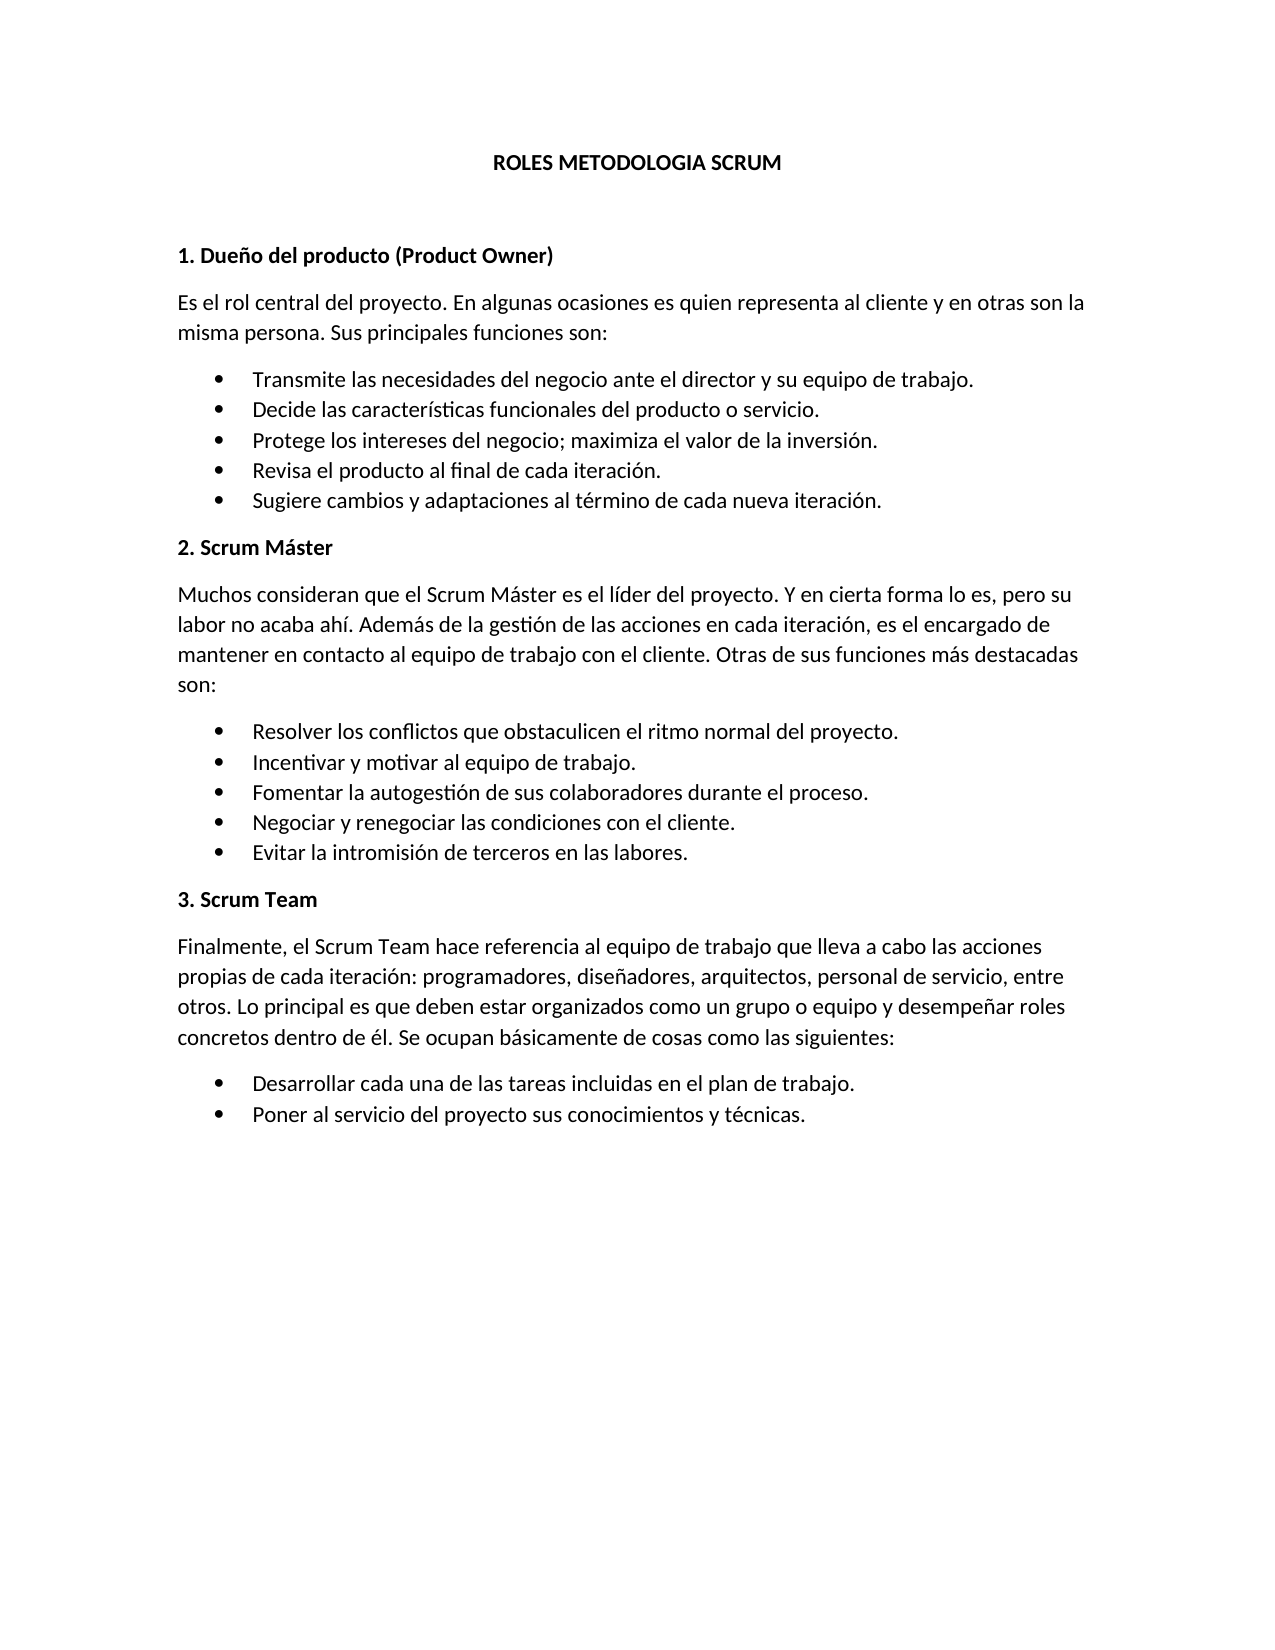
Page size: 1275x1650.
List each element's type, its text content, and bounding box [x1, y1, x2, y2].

text ROLES METODOLOGIA SCRUM [177, 148, 1098, 176]
list Resolver los conflictos que obstaculicen el ritmo normal del proyecto. [215, 717, 1098, 745]
list Incentivar y motivar al equipo de trabajo. [215, 748, 1098, 776]
text 3. Scrum Team [177, 885, 1098, 913]
text Es el rol central del proyecto. En algunas ocasiones es quien representa al cliente y en otras son la misma persona. Sus principales funciones son: [177, 288, 1098, 346]
list Evitar la intromisión de terceros en las labores. [215, 838, 1098, 866]
list Transmite las necesidades del negocio ante el director y su equipo de trabajo. [215, 365, 1098, 393]
list Negociar y renegociar las condiciones con el cliente. [215, 808, 1098, 836]
list Fomentar la autogestión de sus colaboradores durante el proceso. [215, 778, 1098, 806]
list Poner al servicio del proyecto sus conocimientos y técnicas. [215, 1100, 1098, 1128]
list Decide las características funcionales del producto o servicio. [215, 396, 1098, 423]
list Protege los intereses del negocio; maximiza el valor de la inversión. [215, 426, 1098, 454]
text Finalmente, el Scrum Team hace referencia al equipo de trabajo que lleva a cabo las acciones propias de cada iteración: programadores, diseñadores, arquitectos, personal de servicio, entre otros. Lo principal es que deben estar organizados como un grupo o equipo y desempeñar roles concretos dentro de él. Se ocupan básicamente de cosas como las siguientes: [177, 932, 1098, 1051]
list Desarrollar cada una de las tareas incluidas en el plan de trabajo. [215, 1069, 1098, 1097]
text 1. Dueño del producto (Product Owner) [177, 241, 1098, 269]
text Muchos consideran que el Scrum Máster es el líder del proyecto. Y en cierta forma lo es, pero su labor no acaba ahí. Además de la gestión de las acciones en cada iteración, es el encargado de mantener en contacto al equipo de trabajo con el cliente. Otras de sus funciones más destacadas son: [177, 580, 1098, 698]
list Revisa el producto al final de cada iteración. [215, 456, 1098, 484]
text 2. Scrum Máster [177, 533, 1098, 561]
list Sugiere cambios y adaptaciones al término de cada nueva iteración. [215, 486, 1098, 514]
